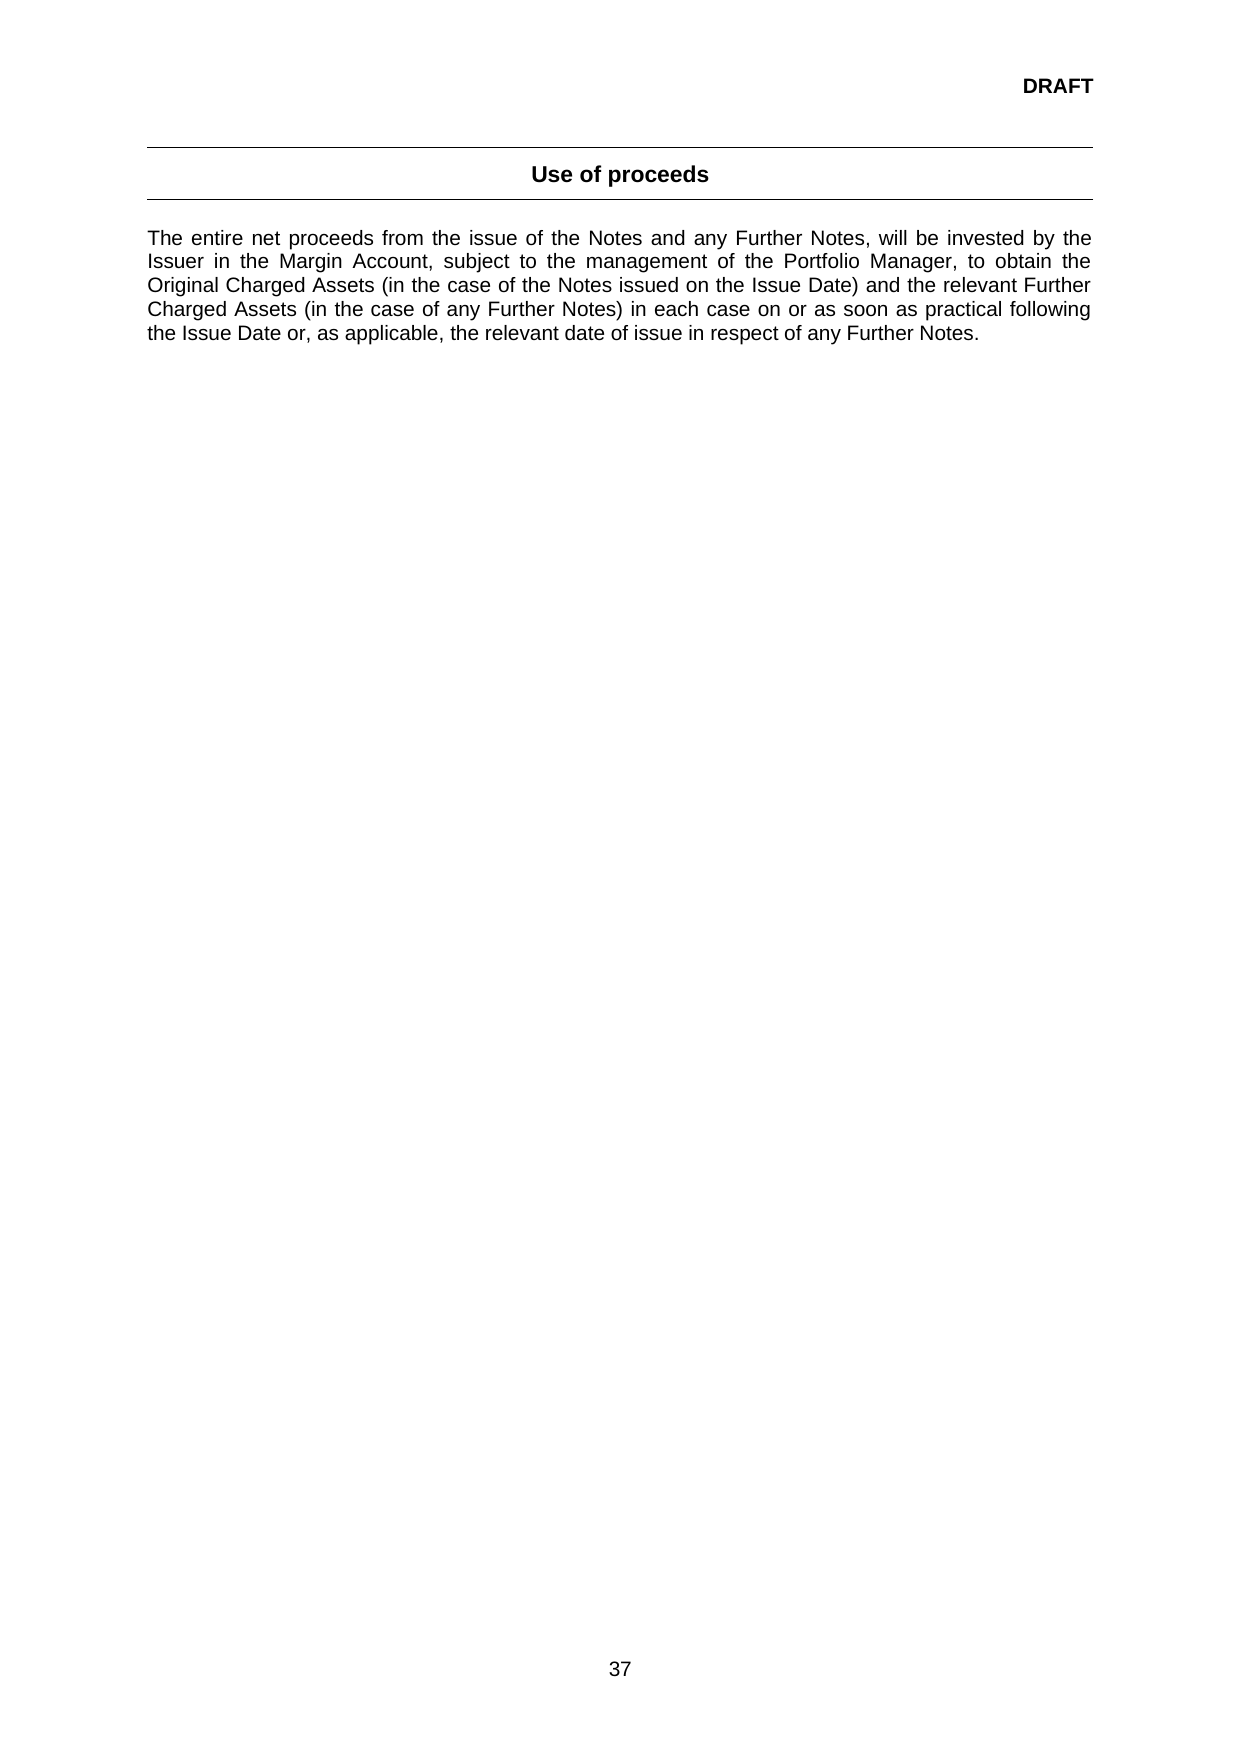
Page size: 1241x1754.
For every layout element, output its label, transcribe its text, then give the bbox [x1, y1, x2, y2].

text The entire net proceeds from the issue of the Notes and any Further Notes, will be invested by the Issuer in the Margin Account, subject to the management of the Portfolio Manager, to obtain the Original Charged Assets (in the case of the Notes issued on the Issue Date) and the relevant Further Charged Assets (in the case of any Further Notes) in each case on or as soon as practical following the Issue Date or, as applicable, the relevant date of issue in respect of any Further Notes. [147, 225, 1093, 345]
text Use of proceeds [147, 148, 1093, 199]
